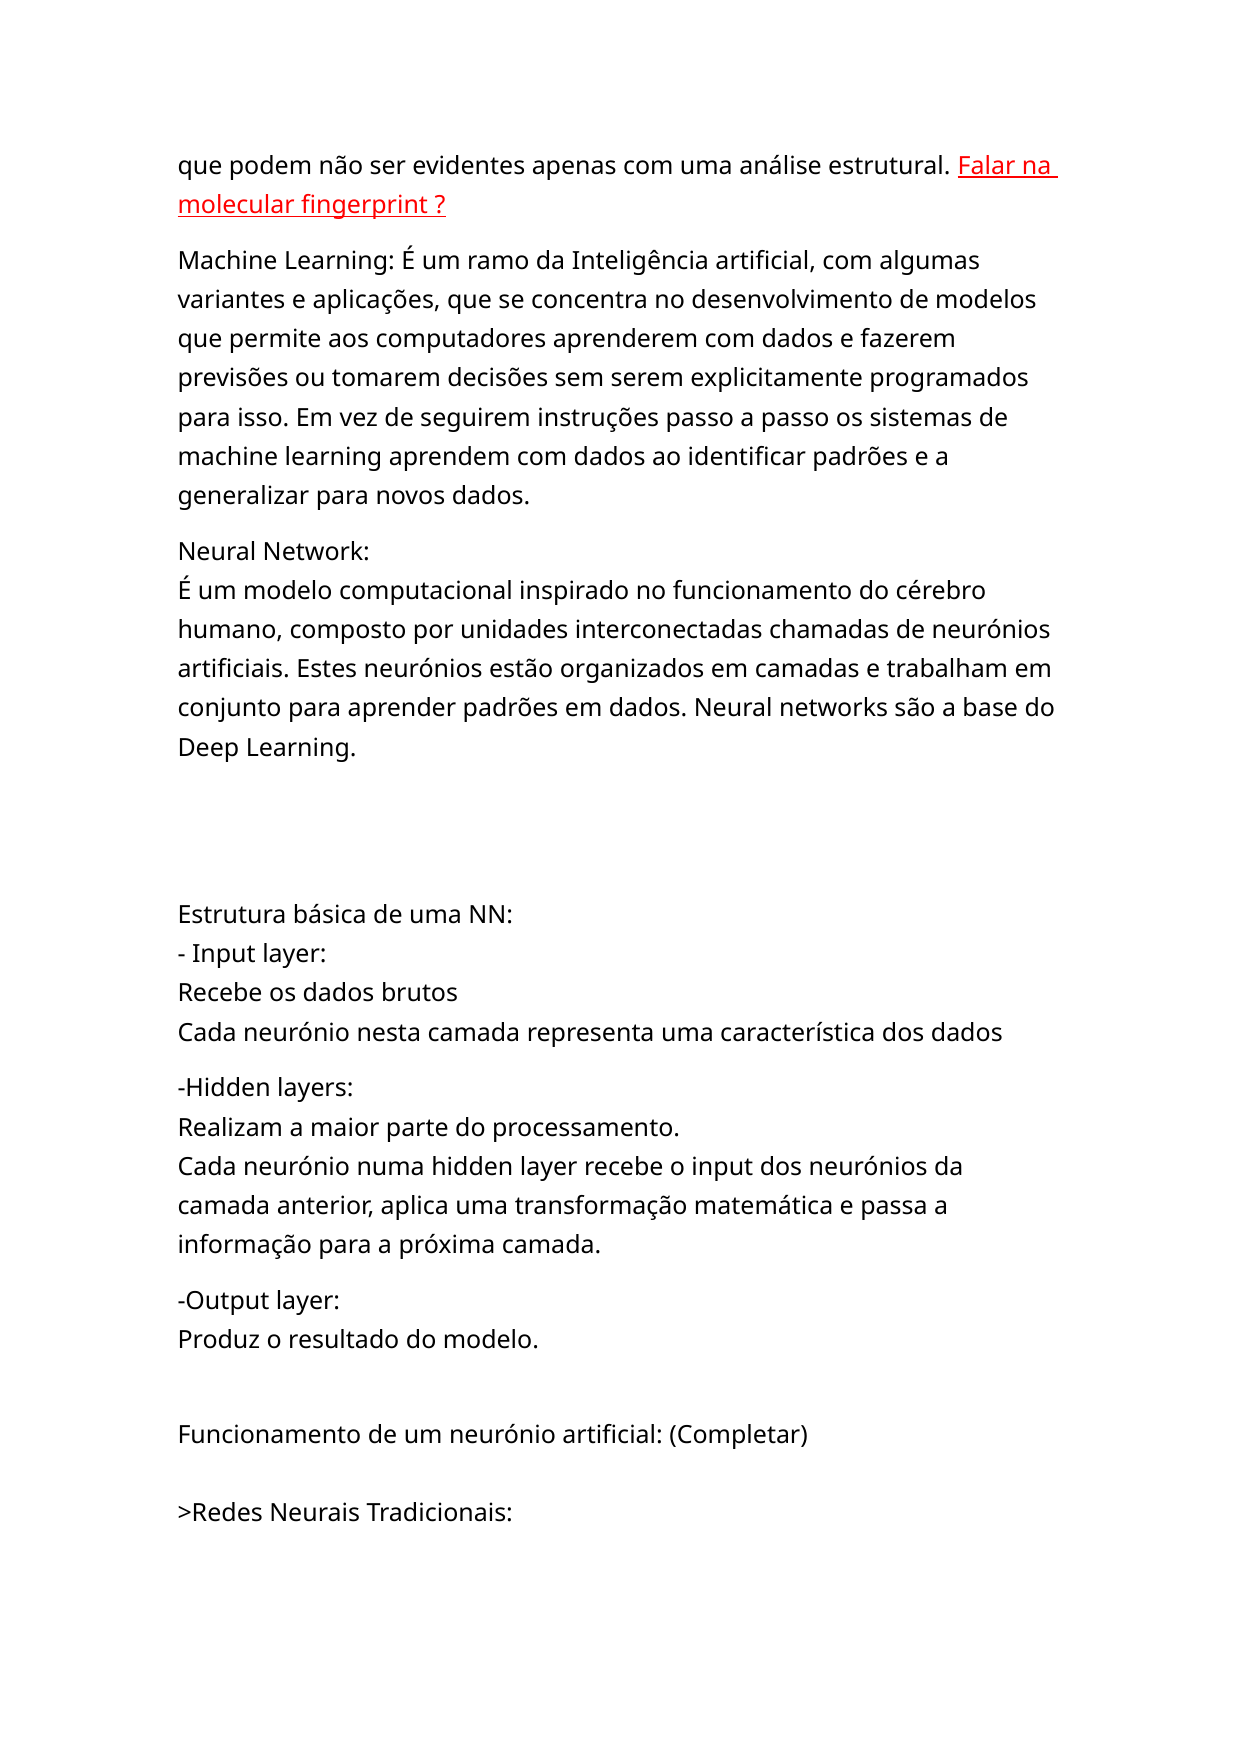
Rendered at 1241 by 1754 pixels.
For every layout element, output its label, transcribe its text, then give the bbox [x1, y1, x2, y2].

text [177, 1417, 1063, 1529]
text Neural Network: É um modelo computacional inspirado no funcionamento do cérebro humano, composto por unidades interconectadas chamadas de neurónios artificiais. Estes neurónios estão organizados em camadas e trabalham em conjunto para aprender padrões em dados. Neural networks são a base do Deep Learning. [177, 533, 1063, 763]
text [177, 148, 1063, 221]
text Machine Learning: É um ramo da Inteligência artificial, com algumas variantes e aplicações, que se concentra no desenvolvimento de modelos que permite aos computadores aprenderem com dados e fazerem previsões ou tomarem decisões sem serem explicitamente programados para isso. Em vez de seguirem instruções passo a passo os sistemas de machine learning aprendem com dados ao identificar padrões e a generalizar para novos dados. [177, 243, 1063, 512]
text -Hidden layers: Realizam a maior parte do processamento. Cada neurónio numa hidden layer recebe o input dos neurónios da camada anterior, aplica uma transformação matemática e passa a informação para a próxima camada. [177, 1070, 1063, 1261]
text -Output layer: Produz o resultado do modelo. [177, 1283, 1063, 1395]
text Estrutura básica de uma NN: - Input layer: Recebe os dados brutos Cada neurónio nesta camada representa uma característica dos dados [177, 897, 1063, 1048]
